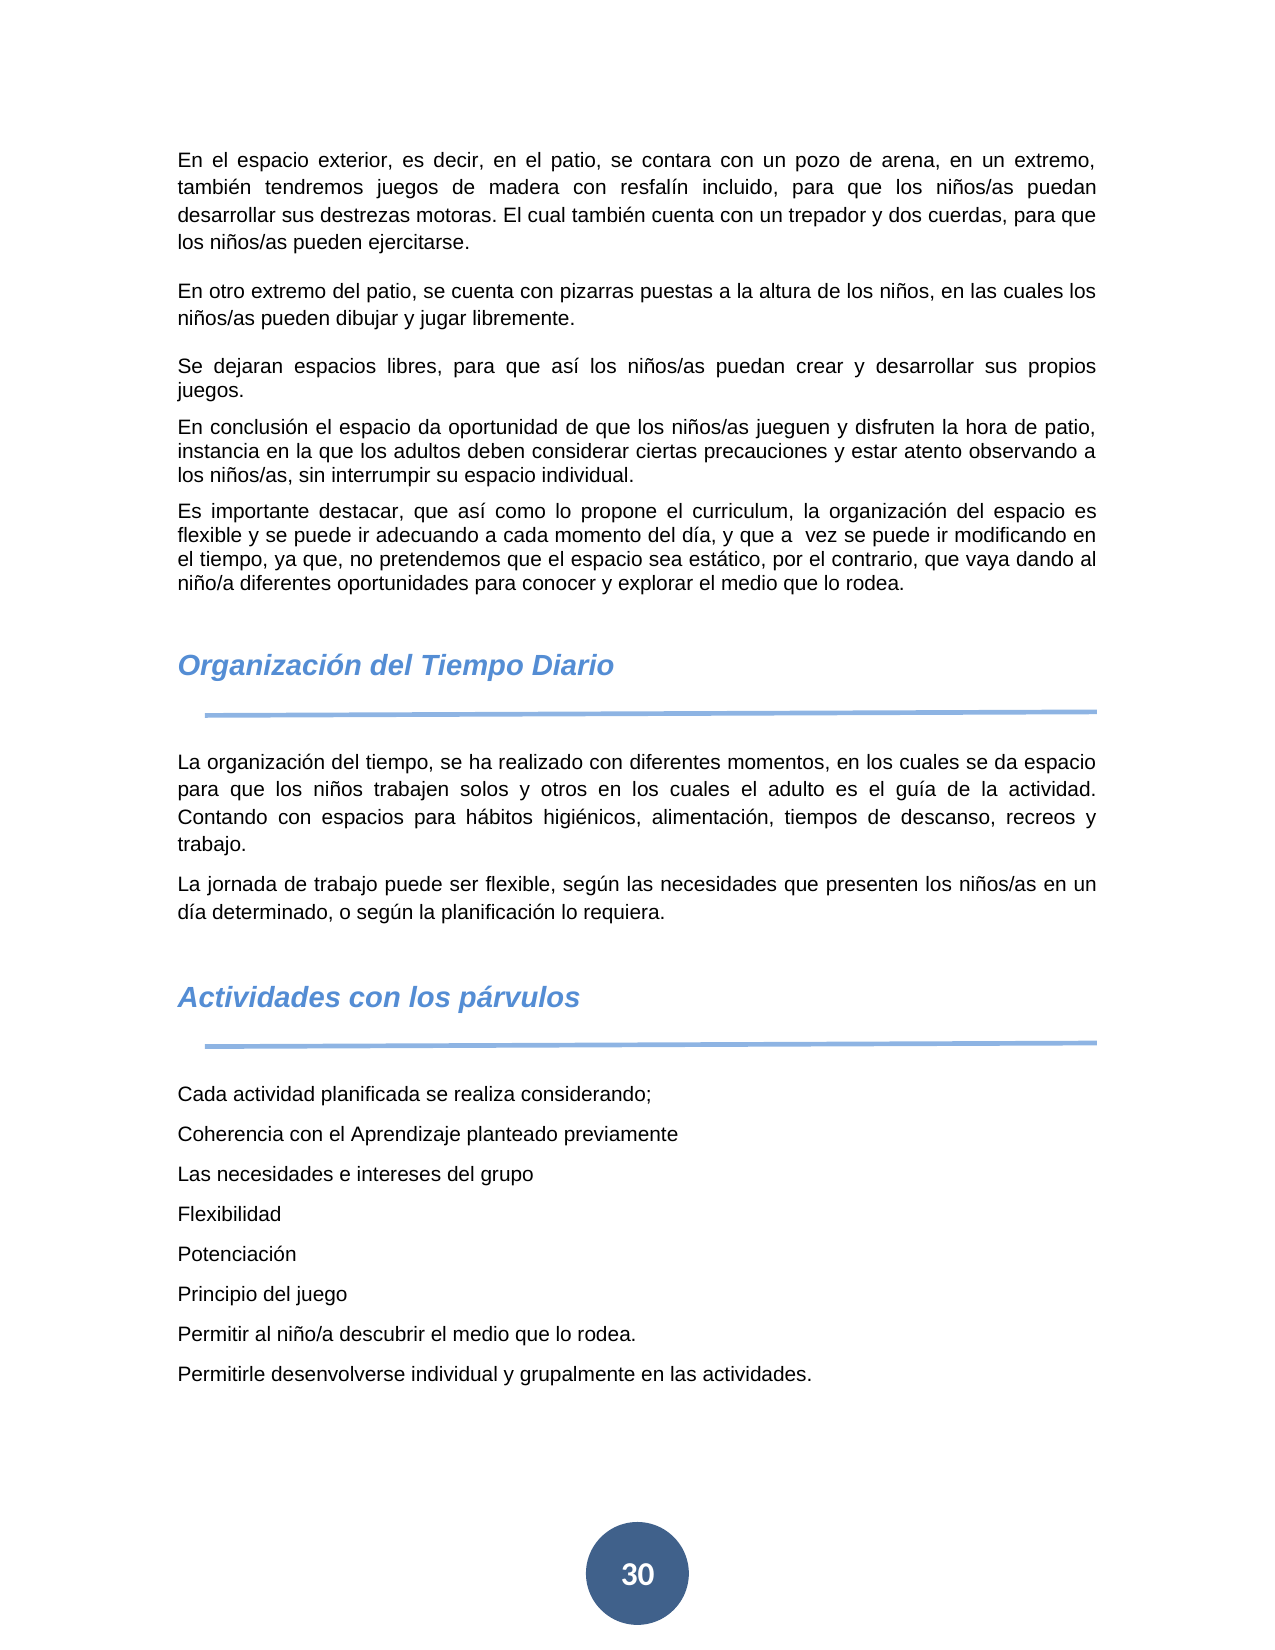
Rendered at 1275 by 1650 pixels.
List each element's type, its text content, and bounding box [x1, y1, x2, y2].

text Principio del juego [177, 1282, 1098, 1306]
text Permitirle desenvolverse individual y grupalmente en las actividades. [177, 1362, 1098, 1386]
text En otro extremo del patio, se cuenta con pizarras puestas a la altura de los niños, en las cuales los niños/as pueden dibujar y jugar libremente. [177, 278, 1098, 330]
text En conclusión el espacio da oportunidad de que los niños/as jueguen y disfruten la hora de patio, instancia en la que los adultos deben considerar ciertas precauciones y estar atento observando a los niños/as, sin interrumpir su espacio individual. [177, 415, 1098, 487]
text Actividades con los párvulos [177, 979, 1098, 1013]
text La organización del tiempo, se ha realizado con diferentes momentos, en los cuales se da espacio para que los niños trabajen solos y otros en los cuales el adulto es el guía de la actividad. Contando con espacios para hábitos higiénicos, alimentación, tiempos de descanso, recreos y trabajo. [177, 749, 1098, 856]
text Potenciación [177, 1242, 1098, 1266]
text En el espacio exterior, es decir, en el patio, se contara con un pozo de arena, en un extremo, también tendremos juegos de madera con resfalín incluido, para que los niños/as puedan desarrollar sus destrezas motoras. El cual también cuenta con un trepador y dos cuerdas, para que los niños/as pueden ejercitarse. [177, 148, 1098, 254]
text Flexibilidad [177, 1202, 1098, 1226]
text Permitir al niño/a descubrir el medio que lo rodea. [177, 1322, 1098, 1346]
text Cada actividad planificada se realiza considerando; [177, 1082, 1098, 1106]
text Se dejaran espacios libres, para que así los niños/as puedan crear y desarrollar sus propios juegos. [177, 354, 1098, 402]
text Coherencia con el Aprendizaje planteado previamente [177, 1122, 1098, 1146]
text Las necesidades e intereses del grupo [177, 1162, 1098, 1186]
text La jornada de trabajo puede ser flexible, según las necesidades que presenten los niños/as en un día determinado, o según la planificación lo requiera. [177, 872, 1098, 923]
text Organización del Tiempo Diario [177, 647, 1098, 681]
text Es importante destacar, que así como lo propone el curriculum, la organización del espacio es flexible y se puede ir adecuando a cada momento del día, y que a vez se puede ir modificando en el tiempo, ya que, no pretendemos que el espacio sea estático, por el contrario, que vaya dando al niño/a diferentes oportunidades para conocer y explorar el medio que lo rodea. [177, 499, 1098, 595]
